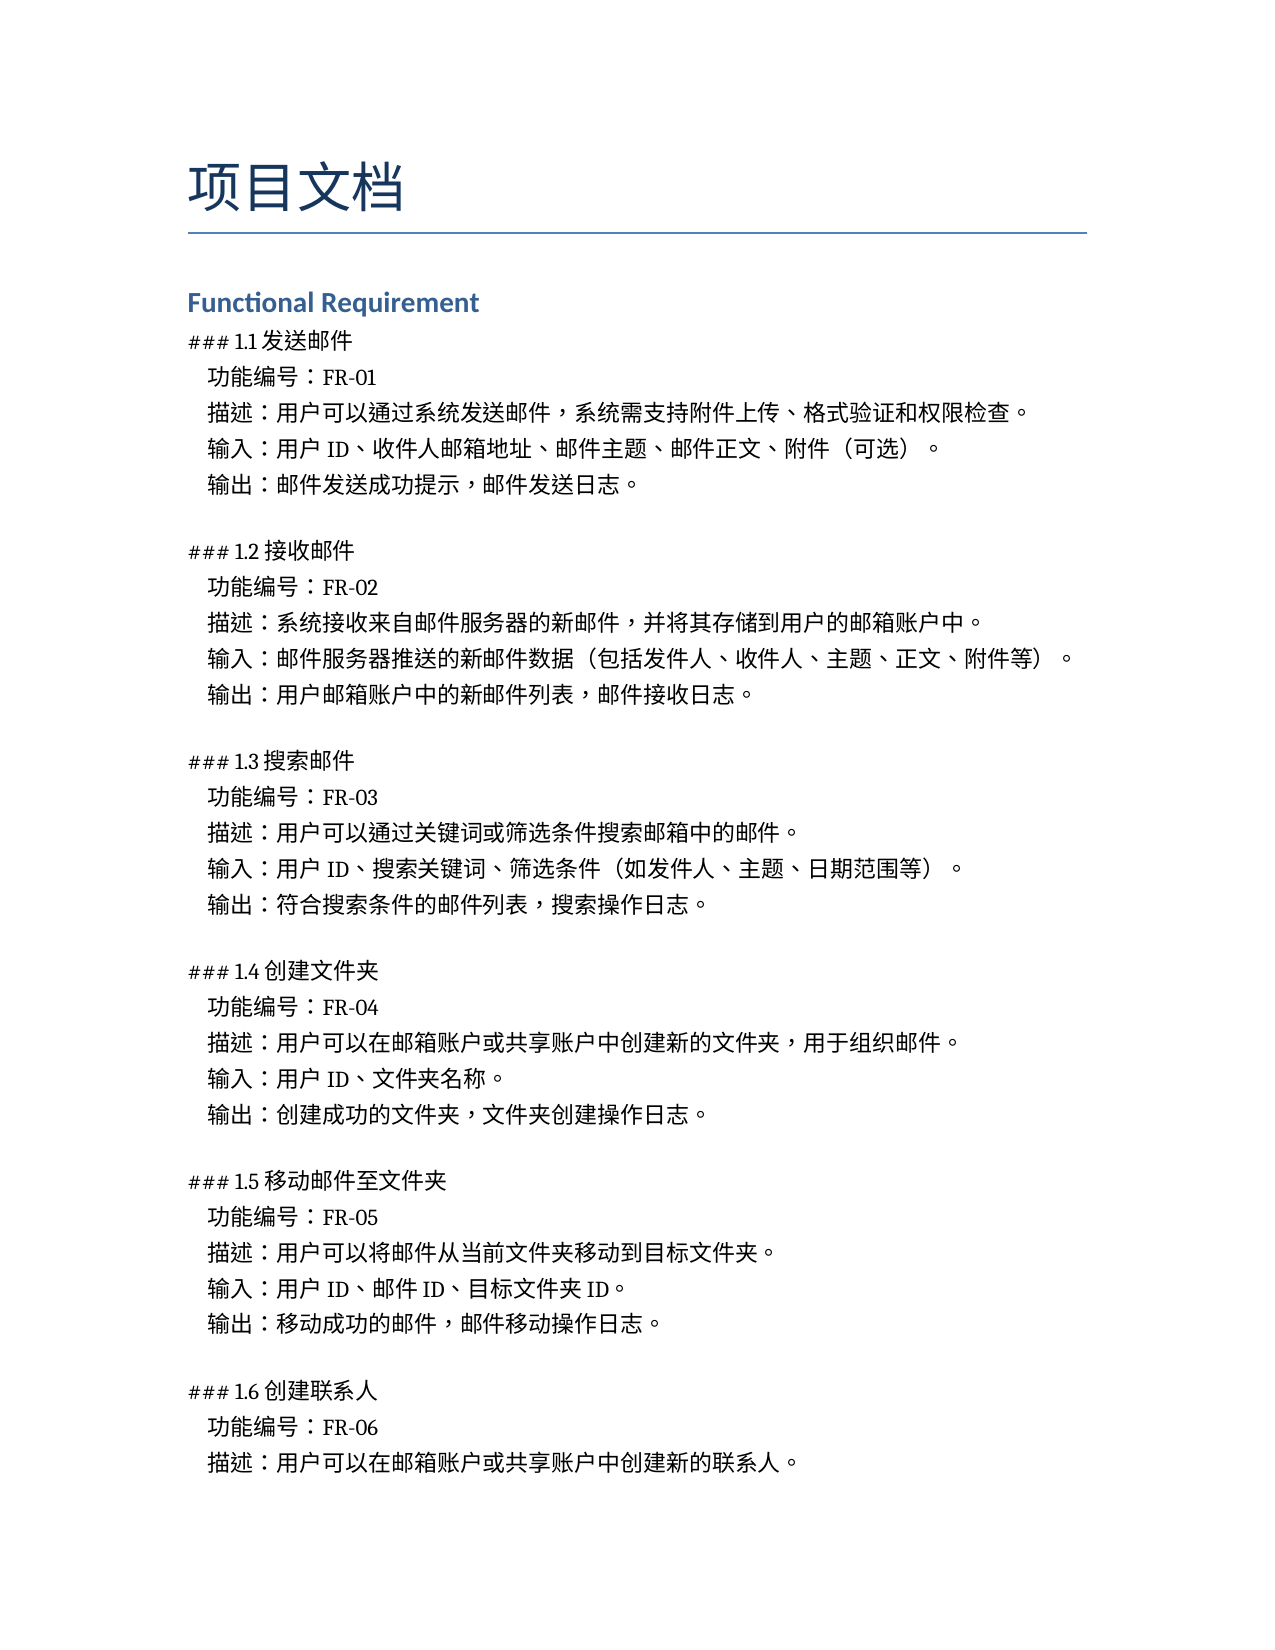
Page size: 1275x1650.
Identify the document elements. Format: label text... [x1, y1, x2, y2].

subtitle Functional Requirement [187, 284, 1087, 320]
title 项目文档 [187, 150, 1087, 234]
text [187, 325, 1087, 1478]
